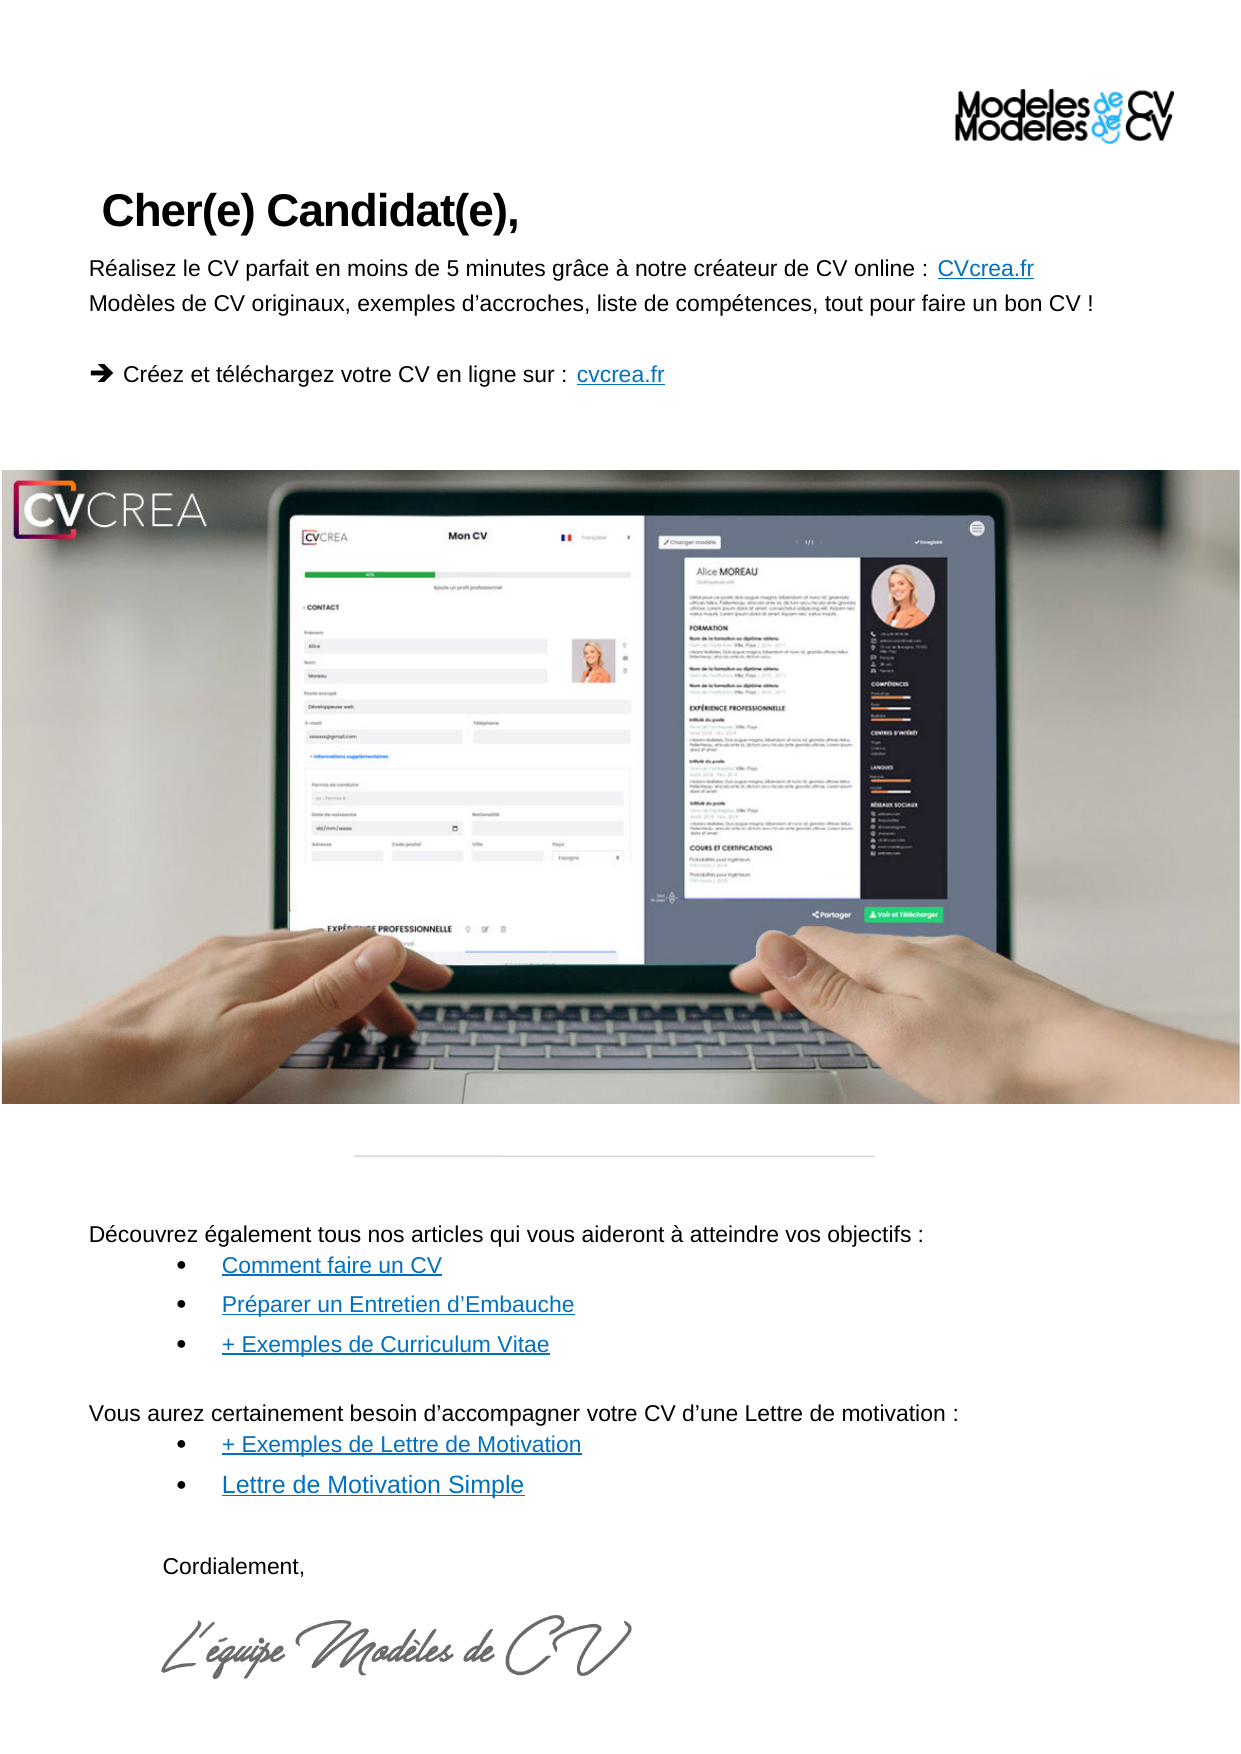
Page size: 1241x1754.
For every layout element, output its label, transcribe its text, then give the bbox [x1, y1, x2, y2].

text Créez et téléchargez votre CV en ligne sur : cvcrea.fr [88, 319, 1182, 389]
text Vous aurez certainement besoin d’accompagner votre CV d’une Lettre de motivation : [88, 1370, 1182, 1427]
list Lettre de Motivation Simple [118, 1470, 1182, 1499]
text Modèles de CV originaux, exemples d’accroches, liste de compétences, tout pour faire un bon CV ! [88, 283, 1182, 319]
list + Exemples de Lettre de Motivation [118, 1431, 1182, 1457]
text Découvrez également tous nos articles qui vous aideront à atteindre vos objectifs : [88, 1221, 1182, 1248]
picture [1, 470, 1240, 1104]
list + Exemples de Curriculum Vitae [88, 1331, 1182, 1357]
picture [947, 81, 1182, 149]
list Comment faire un CV [88, 1252, 1182, 1278]
list Préparer un Entretien d’Embauche [88, 1291, 1182, 1317]
picture [146, 1592, 653, 1706]
title Cher(e) Candidat(e), [88, 183, 1093, 236]
text Réalisez le CV parfait en moins de 5 minutes grâce à notre créateur de CV online : CVcrea.fr [88, 248, 1182, 283]
text Cordialement, [162, 1553, 1004, 1579]
